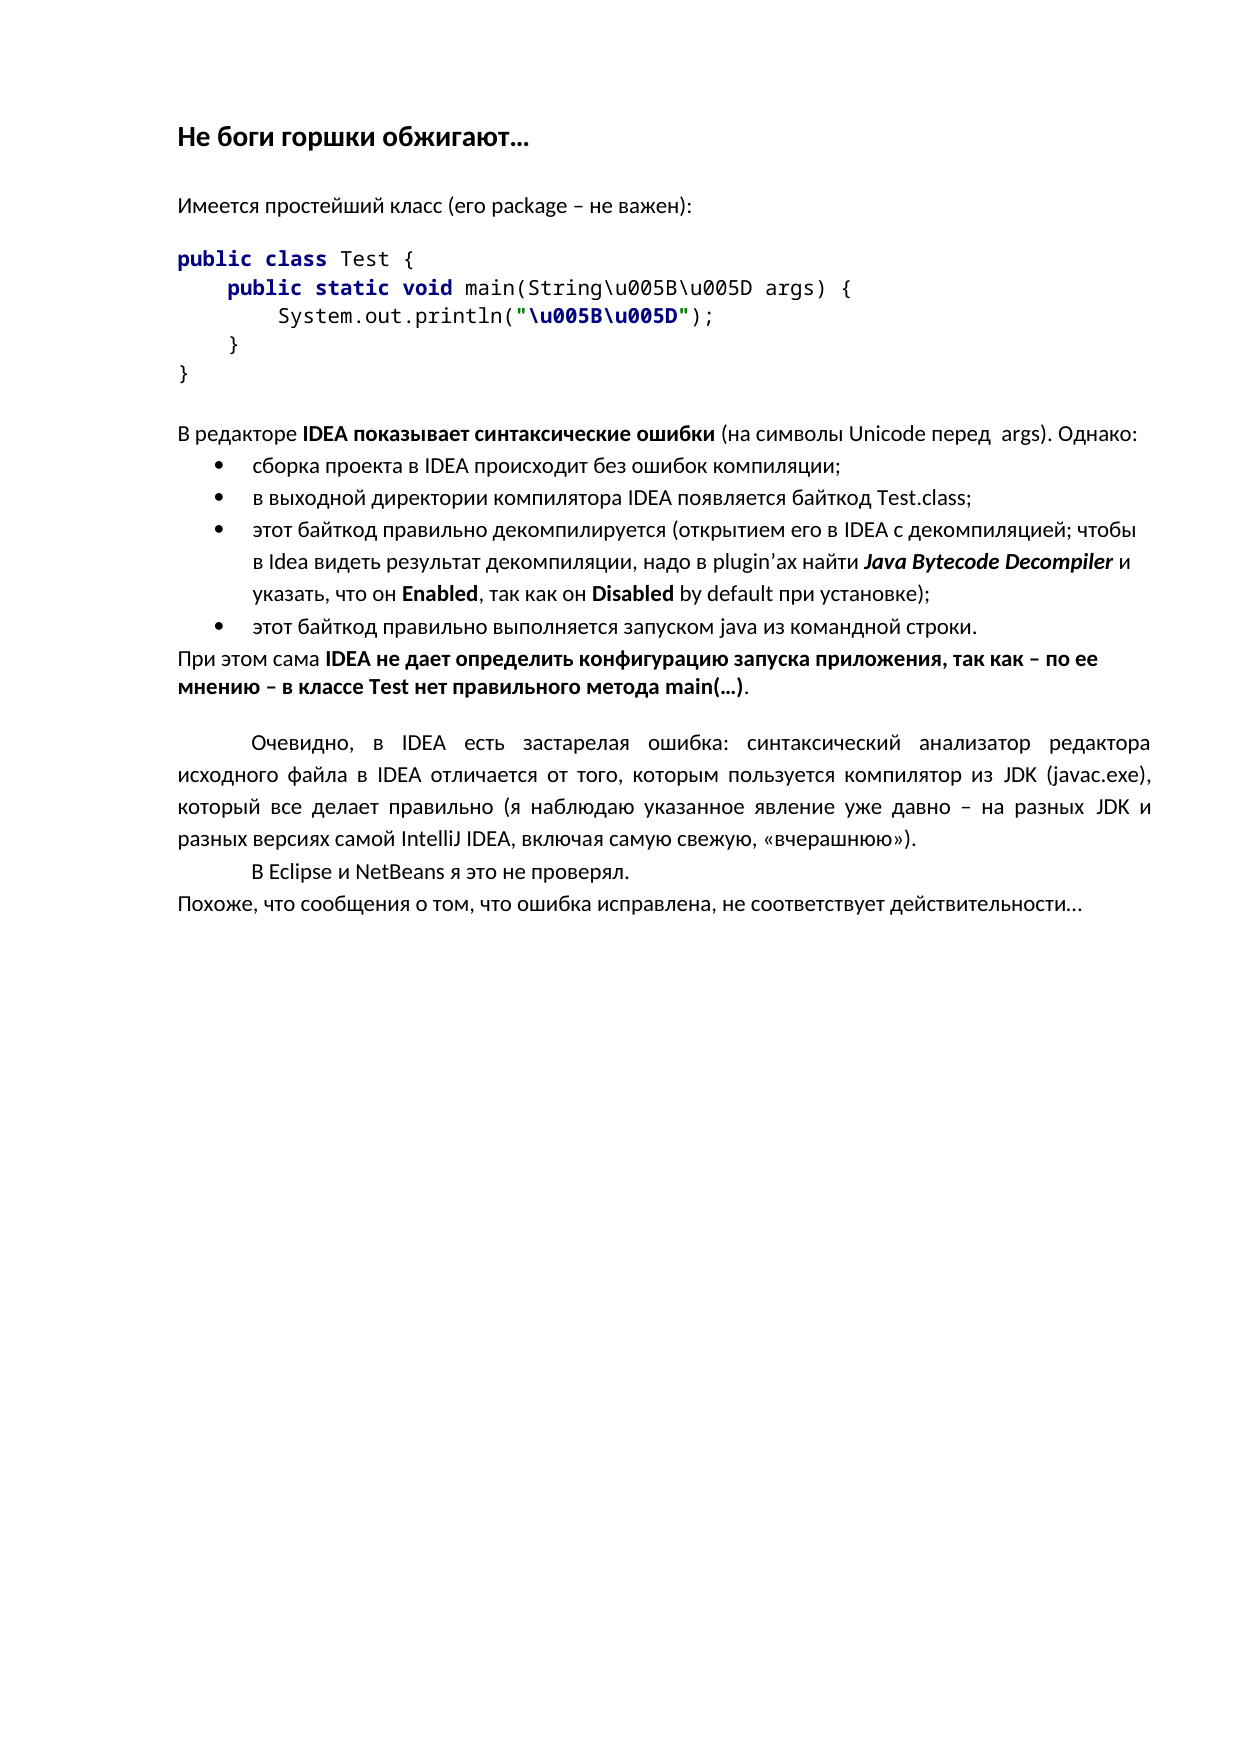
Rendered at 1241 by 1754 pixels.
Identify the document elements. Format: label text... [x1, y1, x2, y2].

text public class Test { public static void main(String\u005B\u005D args) { System.out.println("\u005B\u005D"); } } [177, 244, 1152, 386]
list этот байткод правильно выполняется запуском java из командной строки. [215, 612, 1152, 640]
text При этом сама IDEA не дает определить конфигурацию запуска приложения, так как – по ее мнению – в классе Test нет правильного метода main(…). [177, 644, 1152, 700]
text В редакторе IDEA показывает синтаксические ошибки (на символы Unicode перед args). Однако: [177, 419, 1152, 447]
text Похоже, что сообщения о том, что ошибка исправлена, не соответствует действительности… [177, 889, 1152, 917]
text В Eclipse и NetBeans я это не проверял. [177, 857, 1152, 885]
text Имеется простейший класс (его package – не важен): [177, 191, 1152, 219]
list этот байткод правильно декомпилируется (открытием его в IDEA с декомпиляцией; чтобы в Idea видеть результат декомпиляции, надо в plugin’ах найти Java Bytecode Decompiler и указать, что он Enabled, так как он Disabled by default при установке); [215, 515, 1152, 608]
text Не боги горшки обжигают… [177, 118, 1152, 154]
list в выходной директории компилятора IDEA появляется байткод Test.class; [215, 483, 1152, 511]
text Очевидно, в IDEA есть застарелая ошибка: синтаксический анализатор редактора исходного файла в IDEA отличается от того, которым пользуется компилятор из JDK (javac.exe), который все делает правильно (я наблюдаю указанное явление уже давно – на разных JDK и разных версиях самой IntelliJ IDEA, включая самую свежую, «вчерашнюю»). [177, 728, 1152, 853]
list сборка проекта в IDEA происходит без ошибок компиляции; [215, 451, 1152, 479]
